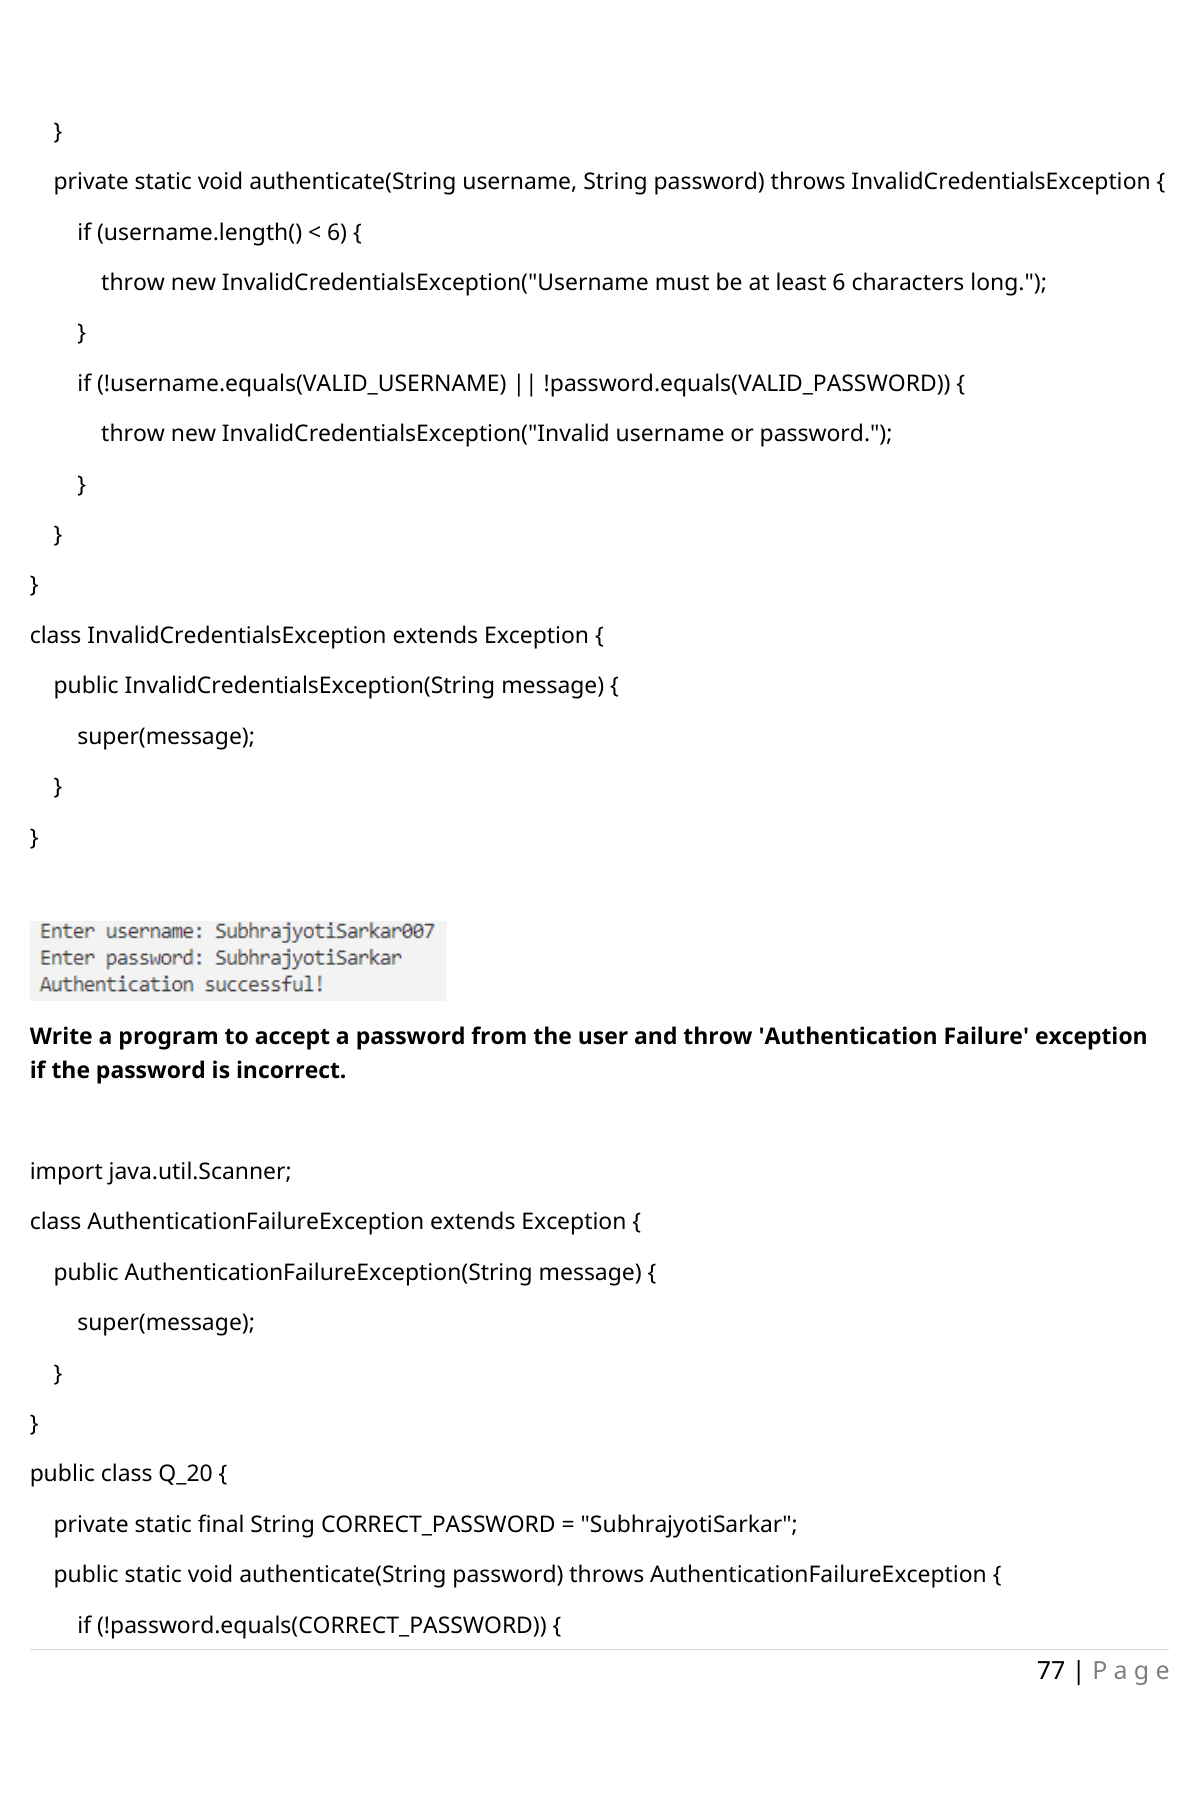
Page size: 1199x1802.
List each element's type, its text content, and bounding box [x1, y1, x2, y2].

text public static void authenticate(String password) throws AuthenticationFailureException { [29, 1558, 1169, 1589]
text } [29, 770, 1169, 801]
text } [29, 468, 1169, 499]
text if (!password.equals(CORRECT_PASSWORD)) { [29, 1608, 1169, 1640]
text if (!username.equals(VALID_USERNAME) || !password.equals(VALID_PASSWORD)) { [29, 367, 1169, 398]
text private static void authenticate(String username, String password) throws InvalidCredentialsException { [29, 165, 1169, 196]
text private static final String CORRECT_PASSWORD = "SubhrajyotiSarkar"; [29, 1508, 1169, 1539]
text super(message); [29, 1306, 1169, 1337]
text public InvalidCredentialsException(String message) { [29, 669, 1169, 701]
text } [29, 821, 1169, 852]
text } [29, 568, 1169, 600]
text } [29, 115, 1169, 146]
text throw new InvalidCredentialsException("Invalid username or password."); [29, 417, 1169, 448]
picture [29, 921, 447, 1001]
text public AuthenticationFailureException(String message) { [29, 1256, 1169, 1287]
text public class Q_20 { [29, 1457, 1169, 1488]
text } [29, 518, 1169, 549]
text super(message); [29, 720, 1169, 751]
text } [29, 1356, 1169, 1388]
text if (username.length() < 6) { [29, 216, 1169, 247]
text import java.util.Scanner; [29, 1155, 1169, 1186]
text class AuthenticationFailureException extends Exception { [29, 1205, 1169, 1236]
text } [29, 316, 1169, 348]
text } [29, 1407, 1169, 1438]
text Write a program to accept a password from the user and throw 'Authentication Failure' exception if the password is incorrect. [29, 1020, 1169, 1085]
text class InvalidCredentialsException extends Exception { [29, 619, 1169, 650]
text throw new InvalidCredentialsException("Username must be at least 6 characters long."); [29, 266, 1169, 297]
